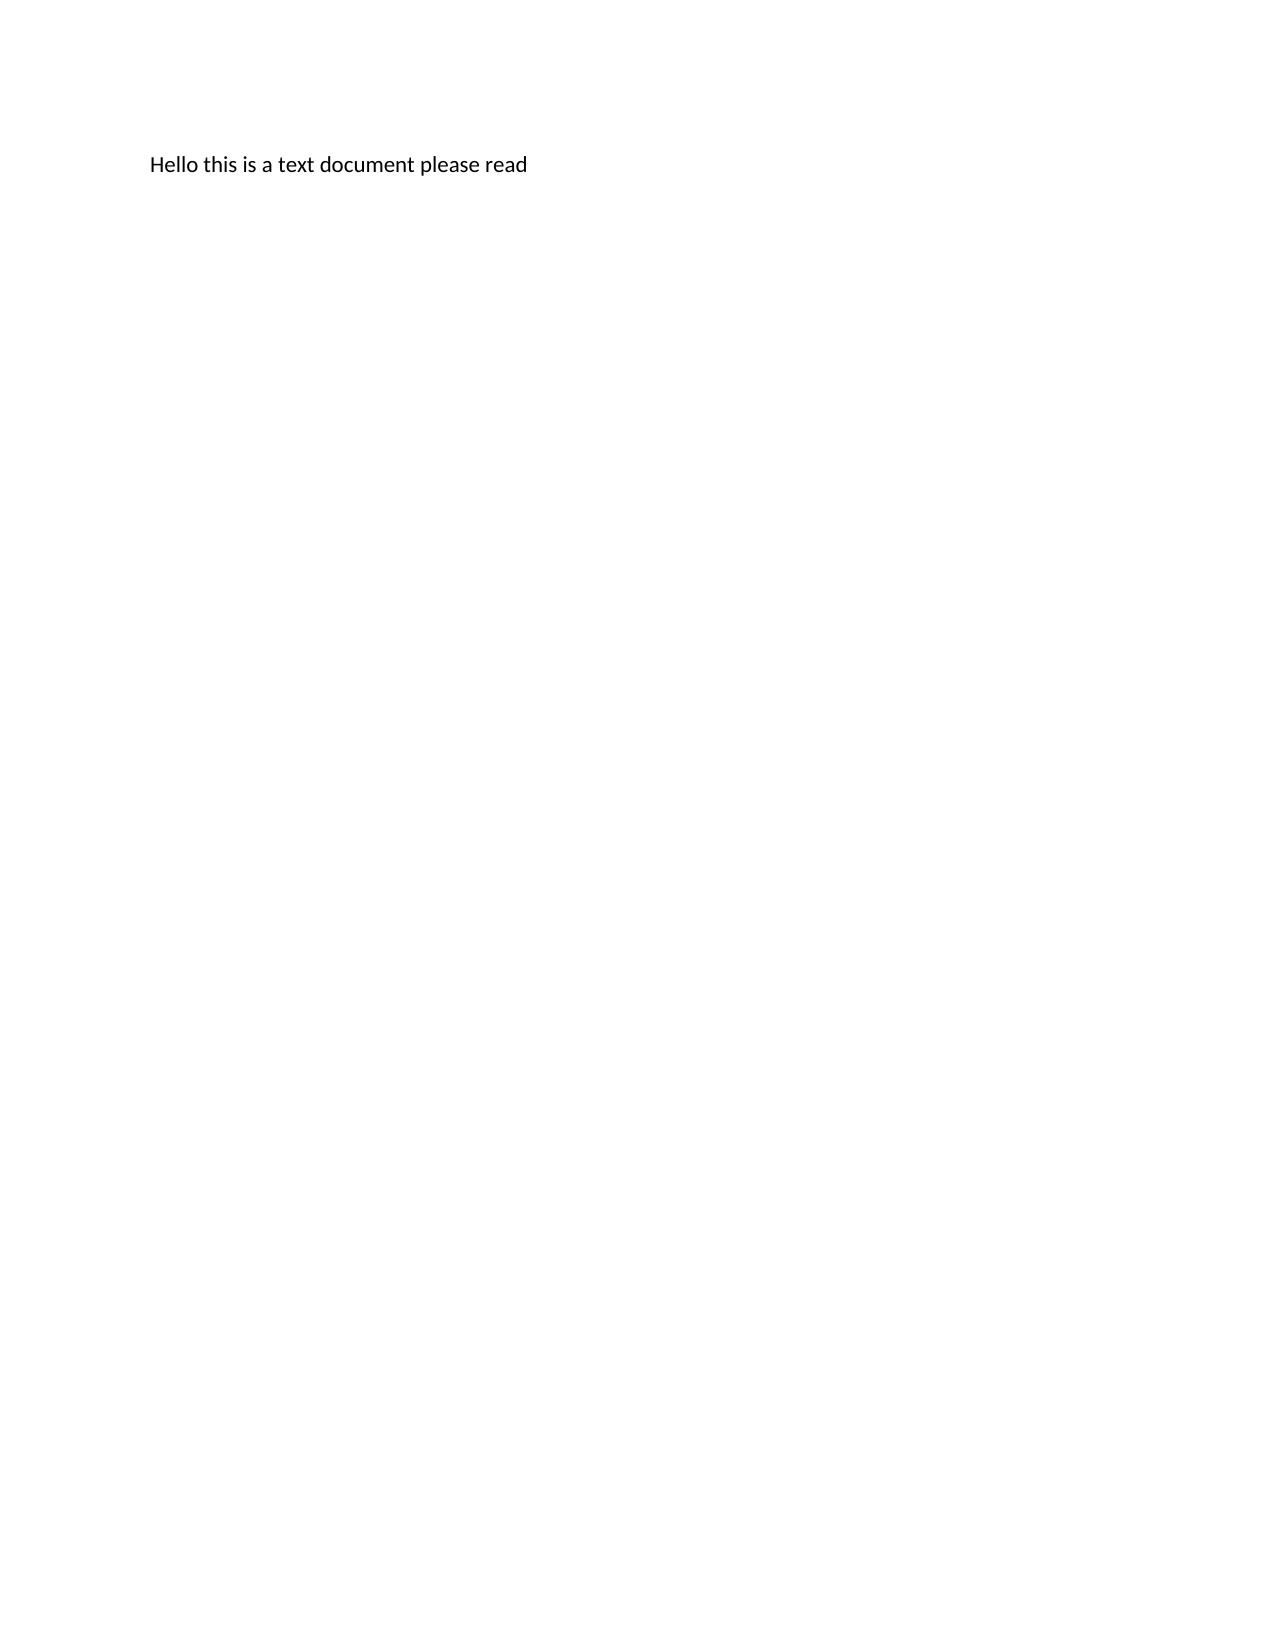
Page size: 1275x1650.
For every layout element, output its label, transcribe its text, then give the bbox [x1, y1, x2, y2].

text Hello this is a text document please read [150, 150, 1125, 178]
